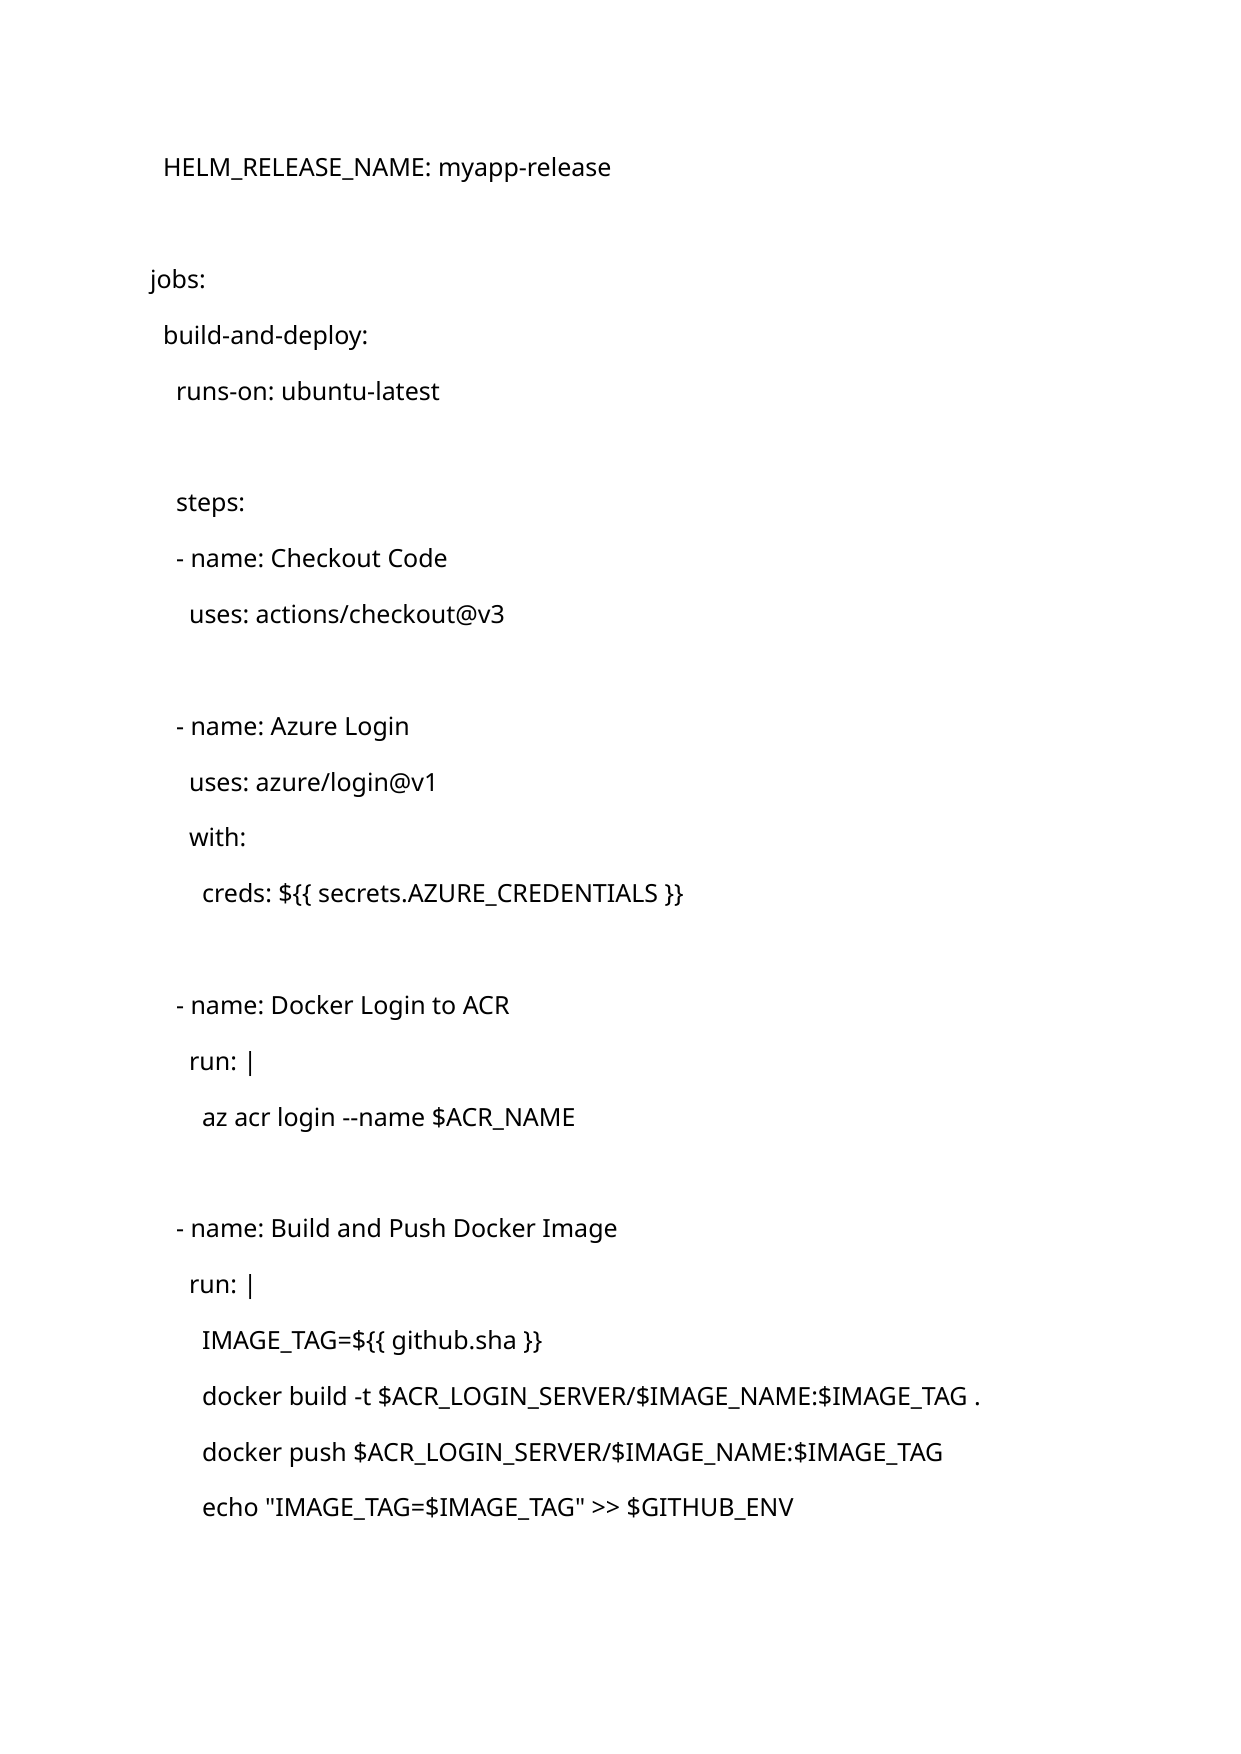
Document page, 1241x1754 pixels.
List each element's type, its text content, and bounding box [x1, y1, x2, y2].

text HELM_RELEASE_NAME: myapp-release [150, 150, 1090, 184]
text az acr login --name $ACR_NAME [150, 1099, 1090, 1133]
text - name: Docker Login to ACR [150, 987, 1090, 1022]
text echo "IMAGE_TAG=$IMAGE_TAG" >> $GITHUB_ENV [150, 1490, 1090, 1524]
text uses: azure/login@v1 [150, 764, 1090, 798]
text runs-on: ubuntu-latest [150, 373, 1090, 407]
text docker build -t $ACR_LOGIN_SERVER/$IMAGE_NAME:$IMAGE_TAG . [150, 1378, 1090, 1412]
text creds: ${{ secrets.AZURE_CREDENTIALS }} [150, 876, 1090, 910]
text - name: Checkout Code [150, 541, 1090, 575]
text - name: Build and Push Docker Image [150, 1211, 1090, 1245]
text build-and-deploy: [150, 317, 1090, 352]
text IMAGE_TAG=${{ github.sha }} [150, 1322, 1090, 1357]
text docker push $ACR_LOGIN_SERVER/$IMAGE_NAME:$IMAGE_TAG [150, 1434, 1090, 1468]
text - name: Azure Login [150, 708, 1090, 742]
text run: | [150, 1043, 1090, 1077]
text jobs: [150, 262, 1090, 296]
text steps: [150, 485, 1090, 519]
text uses: actions/checkout@v3 [150, 597, 1090, 631]
text run: | [150, 1267, 1090, 1301]
text with: [150, 820, 1090, 854]
